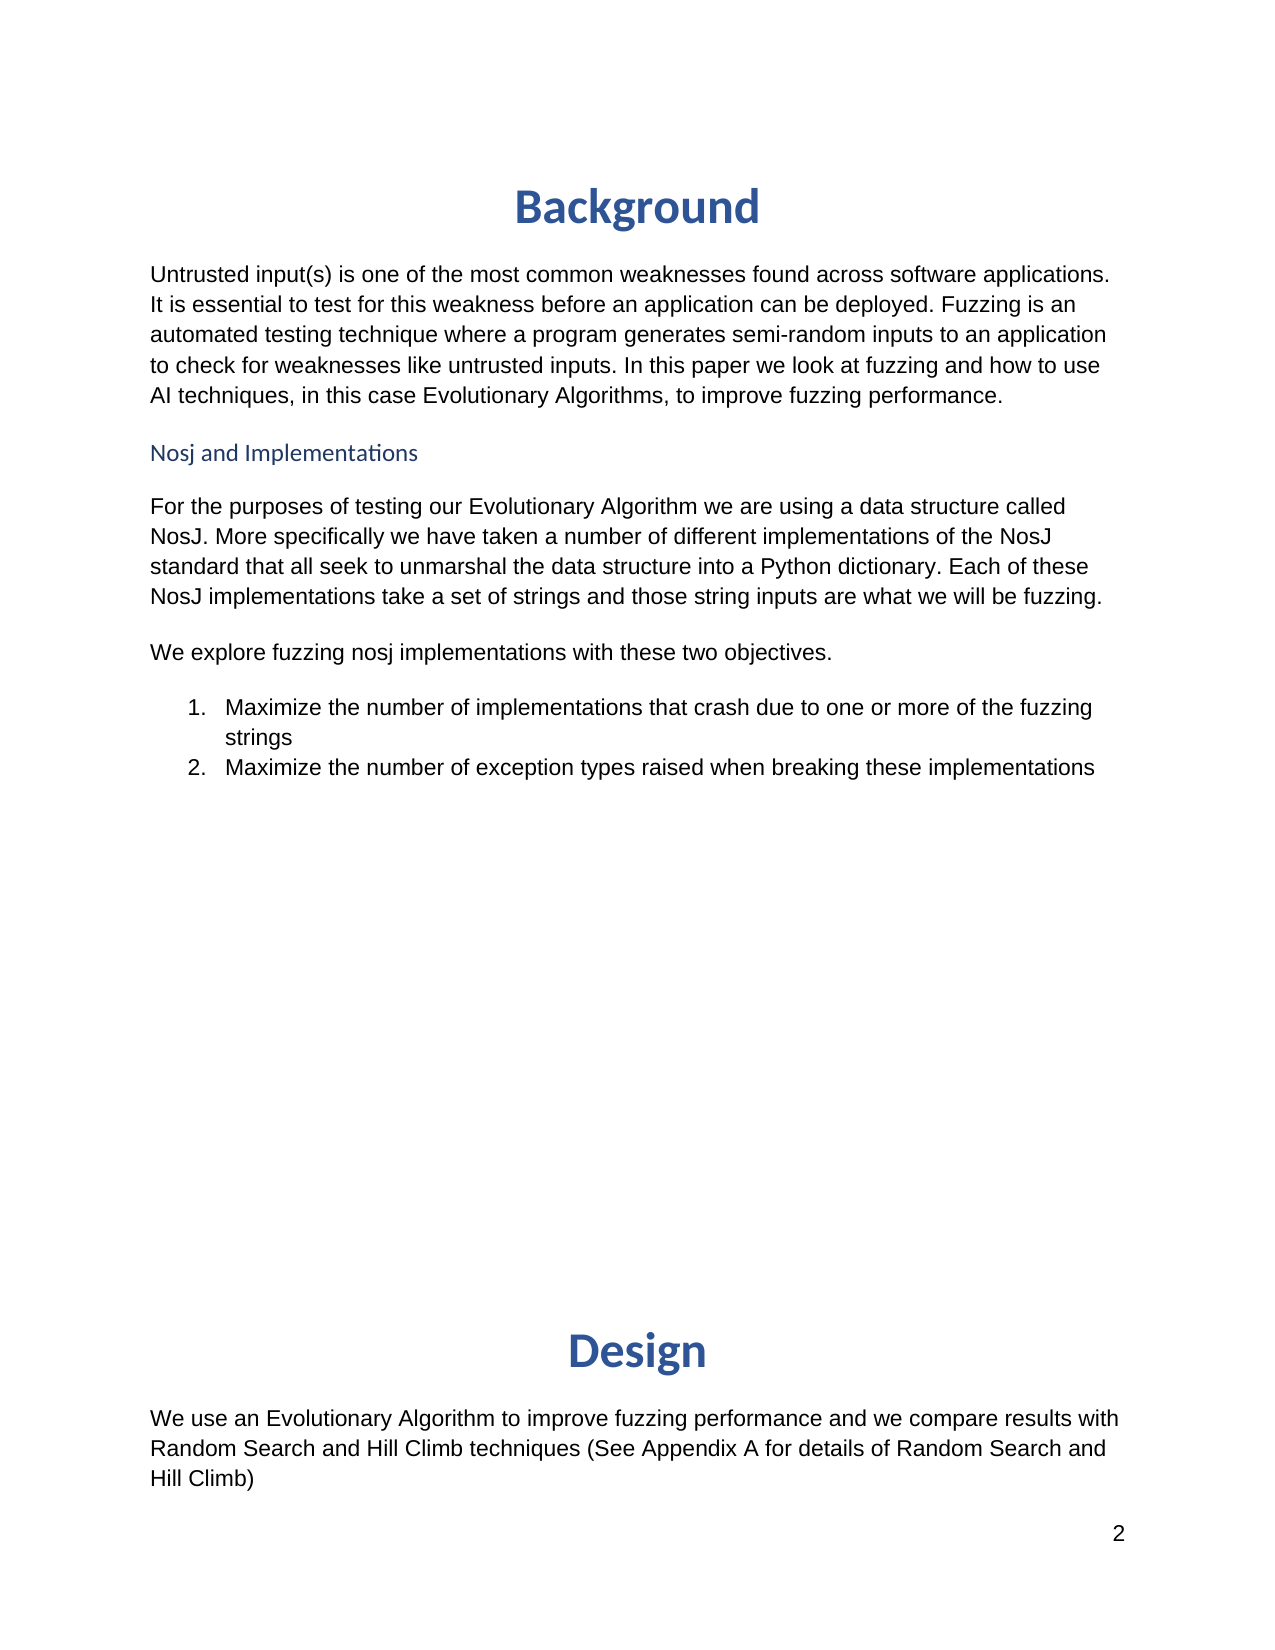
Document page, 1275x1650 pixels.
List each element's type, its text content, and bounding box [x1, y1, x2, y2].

text We use an Evolutionary Algorithm to improve fuzzing performance and we compare results with Random Search and Hill Climb techniques (See Appendix A for details of Random Search and Hill Climb) [150, 1404, 1125, 1491]
subtitle Nosj and Implementations [150, 437, 1125, 468]
subtitle Background [150, 175, 1125, 236]
text Untrusted input(s) is one of the most common weaknesses found across software applications. It is essential to test for this weakness before an application can be deployed. Fuzzing is an automated testing technique where a program generates semi-random inputs to an application to check for weaknesses like untrusted inputs. In this paper we look at fuzzing and how to use AI techniques, in this case Evolutionary Algorithms, to improve fuzzing performance. [150, 261, 1125, 408]
list Maximize the number of implementations that crash due to one or more of the fuzzing strings [187, 694, 1125, 750]
text We explore fuzzing nosj implementations with these two objectives. [150, 638, 1125, 665]
subtitle Design [150, 1318, 1125, 1379]
list Maximize the number of exception types raised when breaking these implementations [187, 754, 1125, 780]
text For the purposes of testing our Evolutionary Algorithm we are using a data structure called NosJ. More specifically we have taken a number of different implementations of the NosJ standard that all seek to unmarshal the data structure into a Python dictionary. Each of these NosJ implementations take a set of strings and those string inputs are what we will be fuzzing. [150, 493, 1125, 609]
